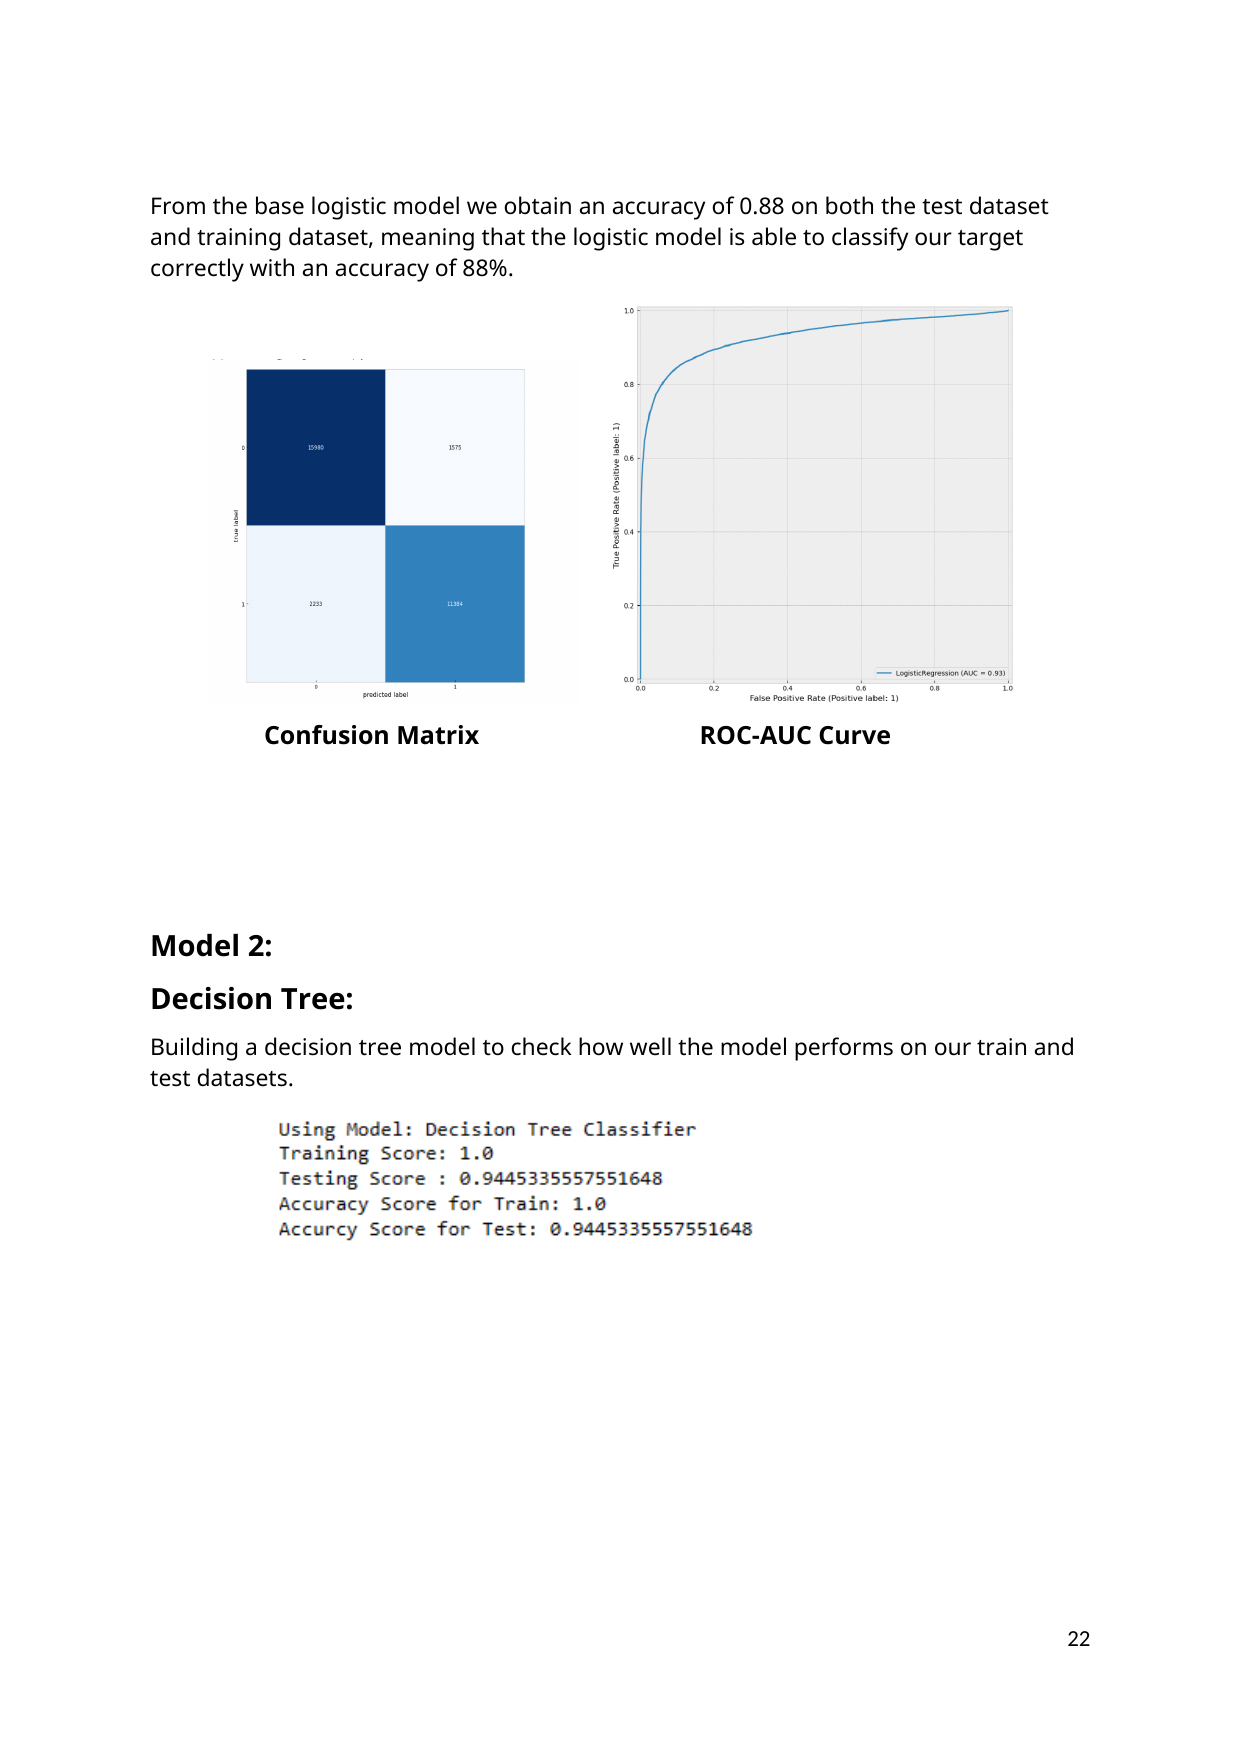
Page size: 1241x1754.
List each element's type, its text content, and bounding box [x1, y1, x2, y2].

subtitle Decision Tree: [150, 978, 1090, 1018]
subtitle Building a decision tree model to check how well the model performs on our train and test datasets. [150, 1031, 1090, 1093]
picture [583, 297, 1032, 705]
subtitle From the base logistic model we obtain an accuracy of 0.88 on both the test dataset and training dataset, meaning that the logistic model is able to classify our target correctly with an accuracy of 88%. [150, 190, 1090, 283]
picture [269, 1107, 807, 1253]
subtitle Confusion Matrix ROC-AUC Curve [150, 718, 1090, 752]
subtitle Model 2: [150, 925, 1090, 964]
picture [209, 359, 578, 705]
